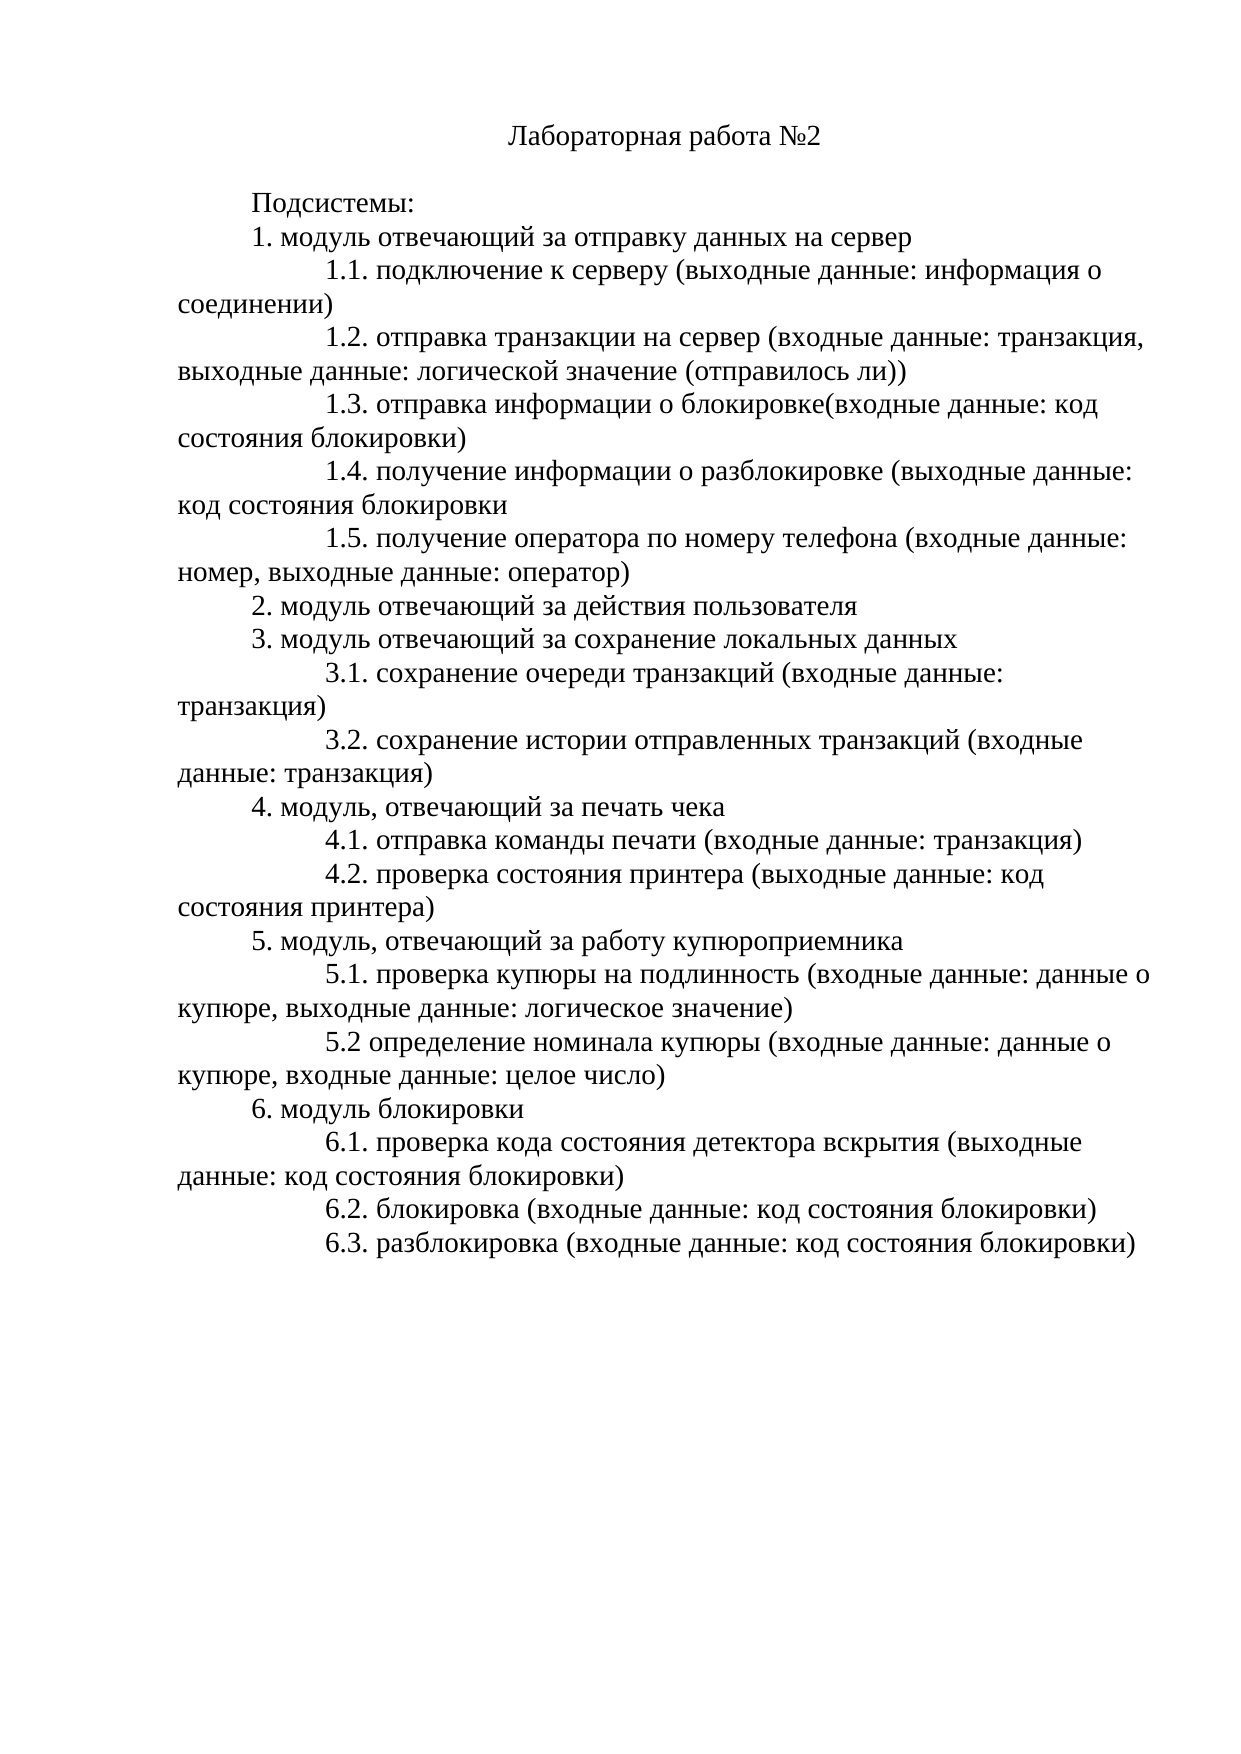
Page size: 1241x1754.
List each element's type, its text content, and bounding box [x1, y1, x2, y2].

text 4.1. отправка команды печати (входные данные: транзакция) [177, 822, 1152, 856]
text 4. модуль, отвечающий за печать чека [177, 789, 1152, 822]
text 1.4. получение информации о разблокировке (выходные данные: код состояния блокировки [177, 453, 1152, 521]
text 5. модуль, отвечающий за работу купюроприемника [177, 923, 1152, 957]
text 1.3. отправка информации о блокировке(входные данные: код состояния блокировки) [177, 386, 1152, 453]
text Подсистемы: [177, 185, 1152, 219]
text 3.1. сохранение очереди транзакций (входные данные: транзакция) [177, 655, 1152, 722]
text Лабораторная работа №2 [177, 118, 1152, 152]
text 1.2. отправка транзакции на сервер (входные данные: транзакция, выходные данные: логической значение (отправилось ли)) [177, 319, 1152, 386]
text 3.2. сохранение истории отправленных транзакций (входные данные: транзакция) [177, 722, 1152, 789]
text 6.2. блокировка (входные данные: код состояния блокировки) [177, 1191, 1152, 1225]
text 5.1. проверка купюры на подлинность (входные данные: данные о купюре, выходные данные: логическое значение) [177, 957, 1152, 1024]
text 6.1. проверка кода состояния детектора вскрытия (выходные данные: код состояния блокировки) [177, 1124, 1152, 1191]
text 3. модуль отвечающий за сохранение локальных данных [177, 621, 1152, 655]
text 4.2. проверка состояния принтера (выходные данные: код состояния принтера) [177, 856, 1152, 923]
text 6.3. разблокировка (входные данные: код состояния блокировки) [177, 1225, 1152, 1258]
text 2. модуль отвечающий за действия пользователя [177, 588, 1152, 621]
text 1.1. подключение к серверу (выходные данные: информация о соединении) [177, 252, 1152, 319]
text 6. модуль блокировки [177, 1091, 1152, 1124]
text 1. модуль отвечающий за отправку данных на сервер [177, 219, 1152, 252]
text 1.5. получение оператора по номеру телефона (входные данные: номер, выходные данные: оператор) [177, 521, 1152, 588]
text 5.2 определение номинала купюры (входные данные: данные о купюре, входные данные: целое число) [177, 1024, 1152, 1091]
